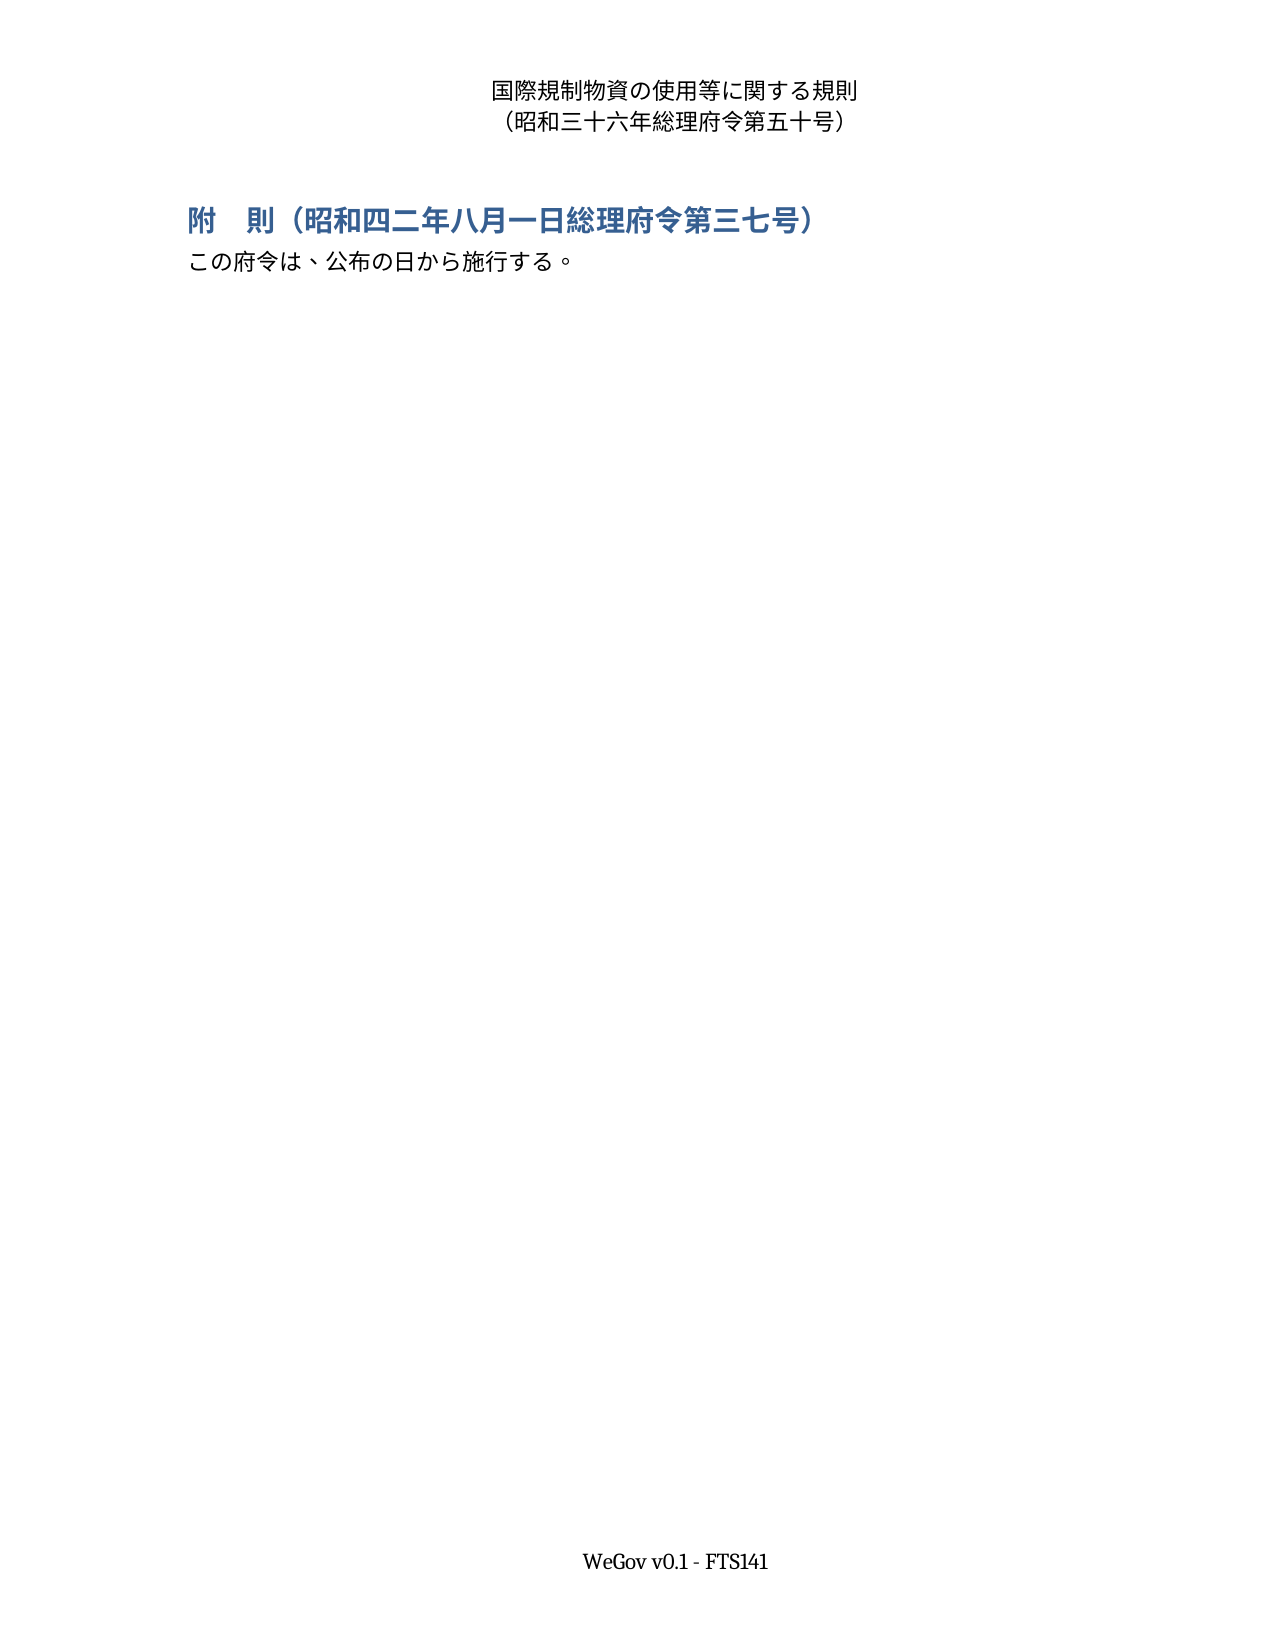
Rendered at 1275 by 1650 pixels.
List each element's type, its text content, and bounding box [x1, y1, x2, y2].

text この府令は、公布の日から施行する。 [187, 246, 1087, 277]
subtitle 附 則（昭和四二年八月一日総理府令第三七号） [187, 200, 1087, 240]
